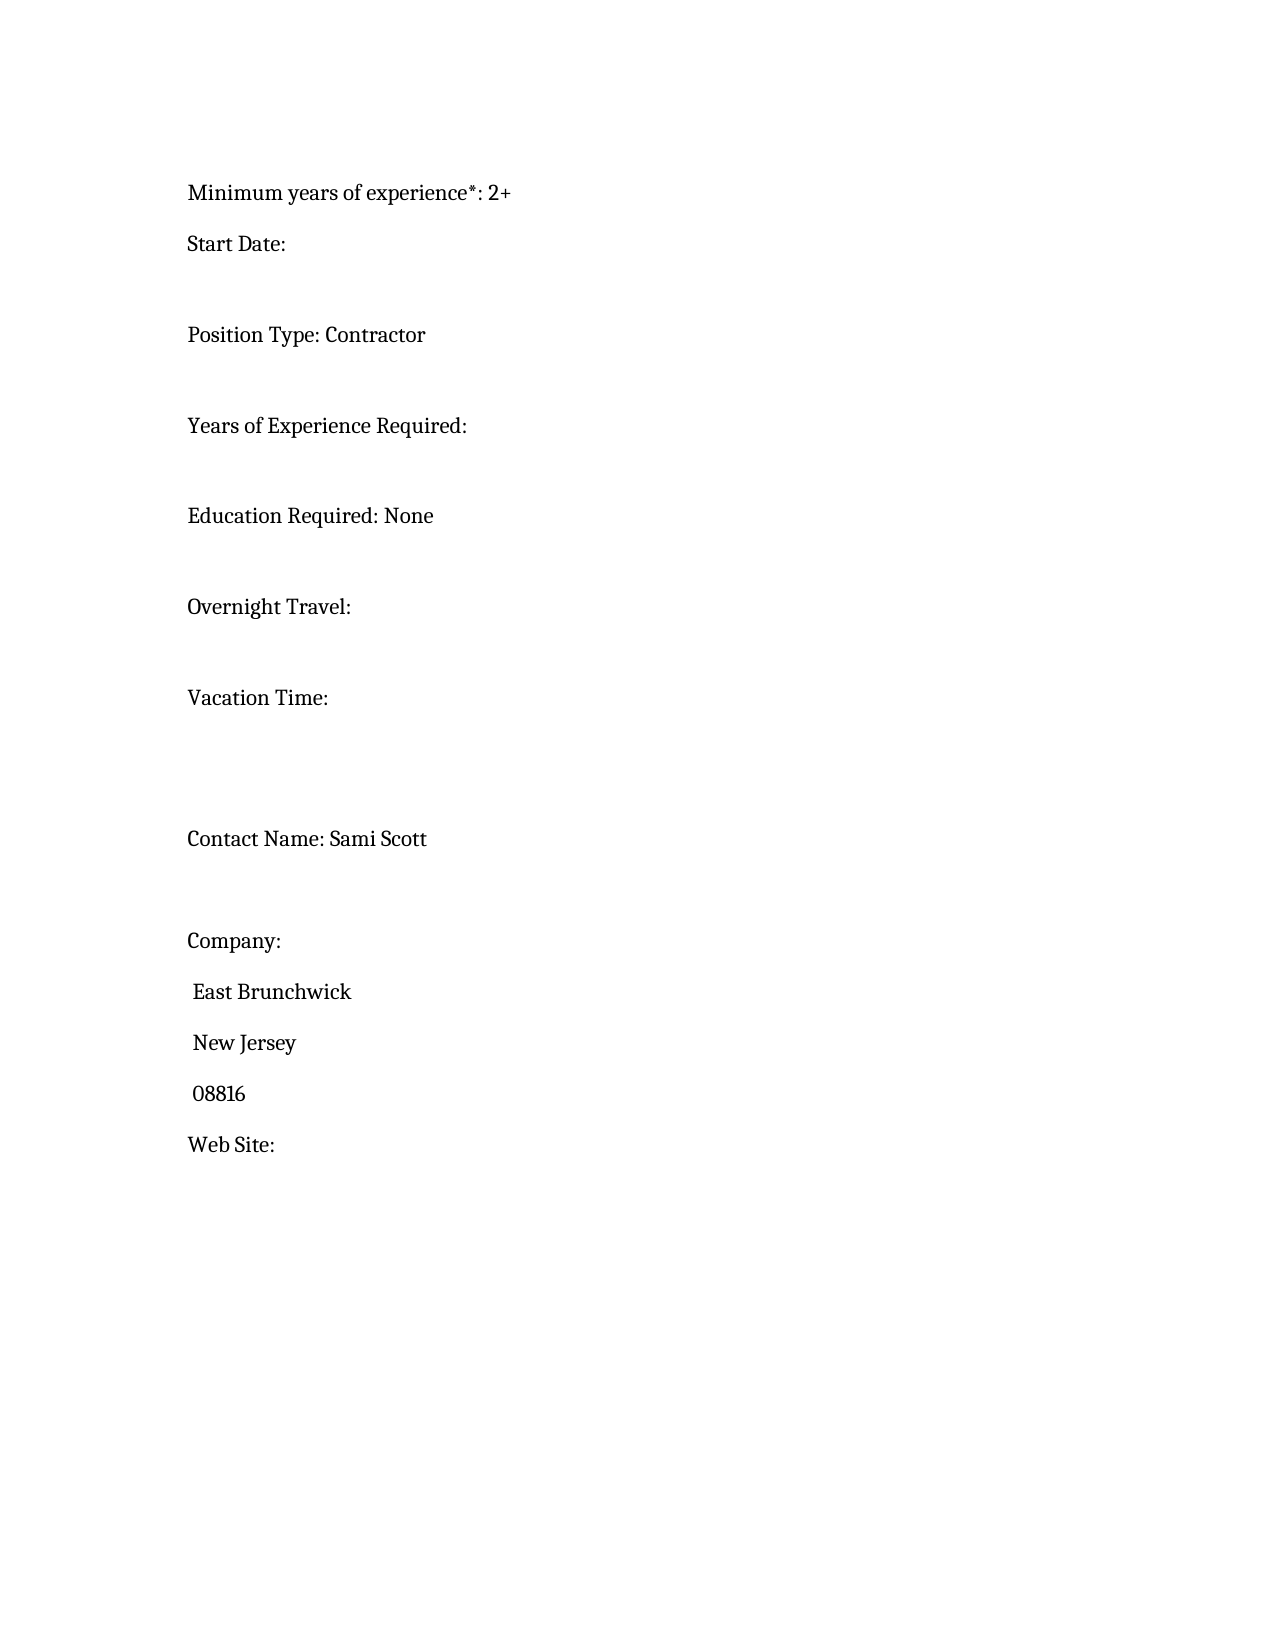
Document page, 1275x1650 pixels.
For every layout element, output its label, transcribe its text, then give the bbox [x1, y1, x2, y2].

text Company: [187, 928, 1087, 954]
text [187, 150, 1087, 207]
text East Brunchwick [187, 979, 1087, 1006]
text Contact Name: Sami Scott [187, 826, 1087, 852]
text Web Site: [187, 1132, 1087, 1159]
text New Jersey [187, 1030, 1087, 1057]
text 08816 [187, 1081, 1087, 1108]
text Start Date: Position Type: Contractor Years of Experience Required: Education Required: None Overnight Travel: Vacation Time: [187, 231, 1087, 801]
